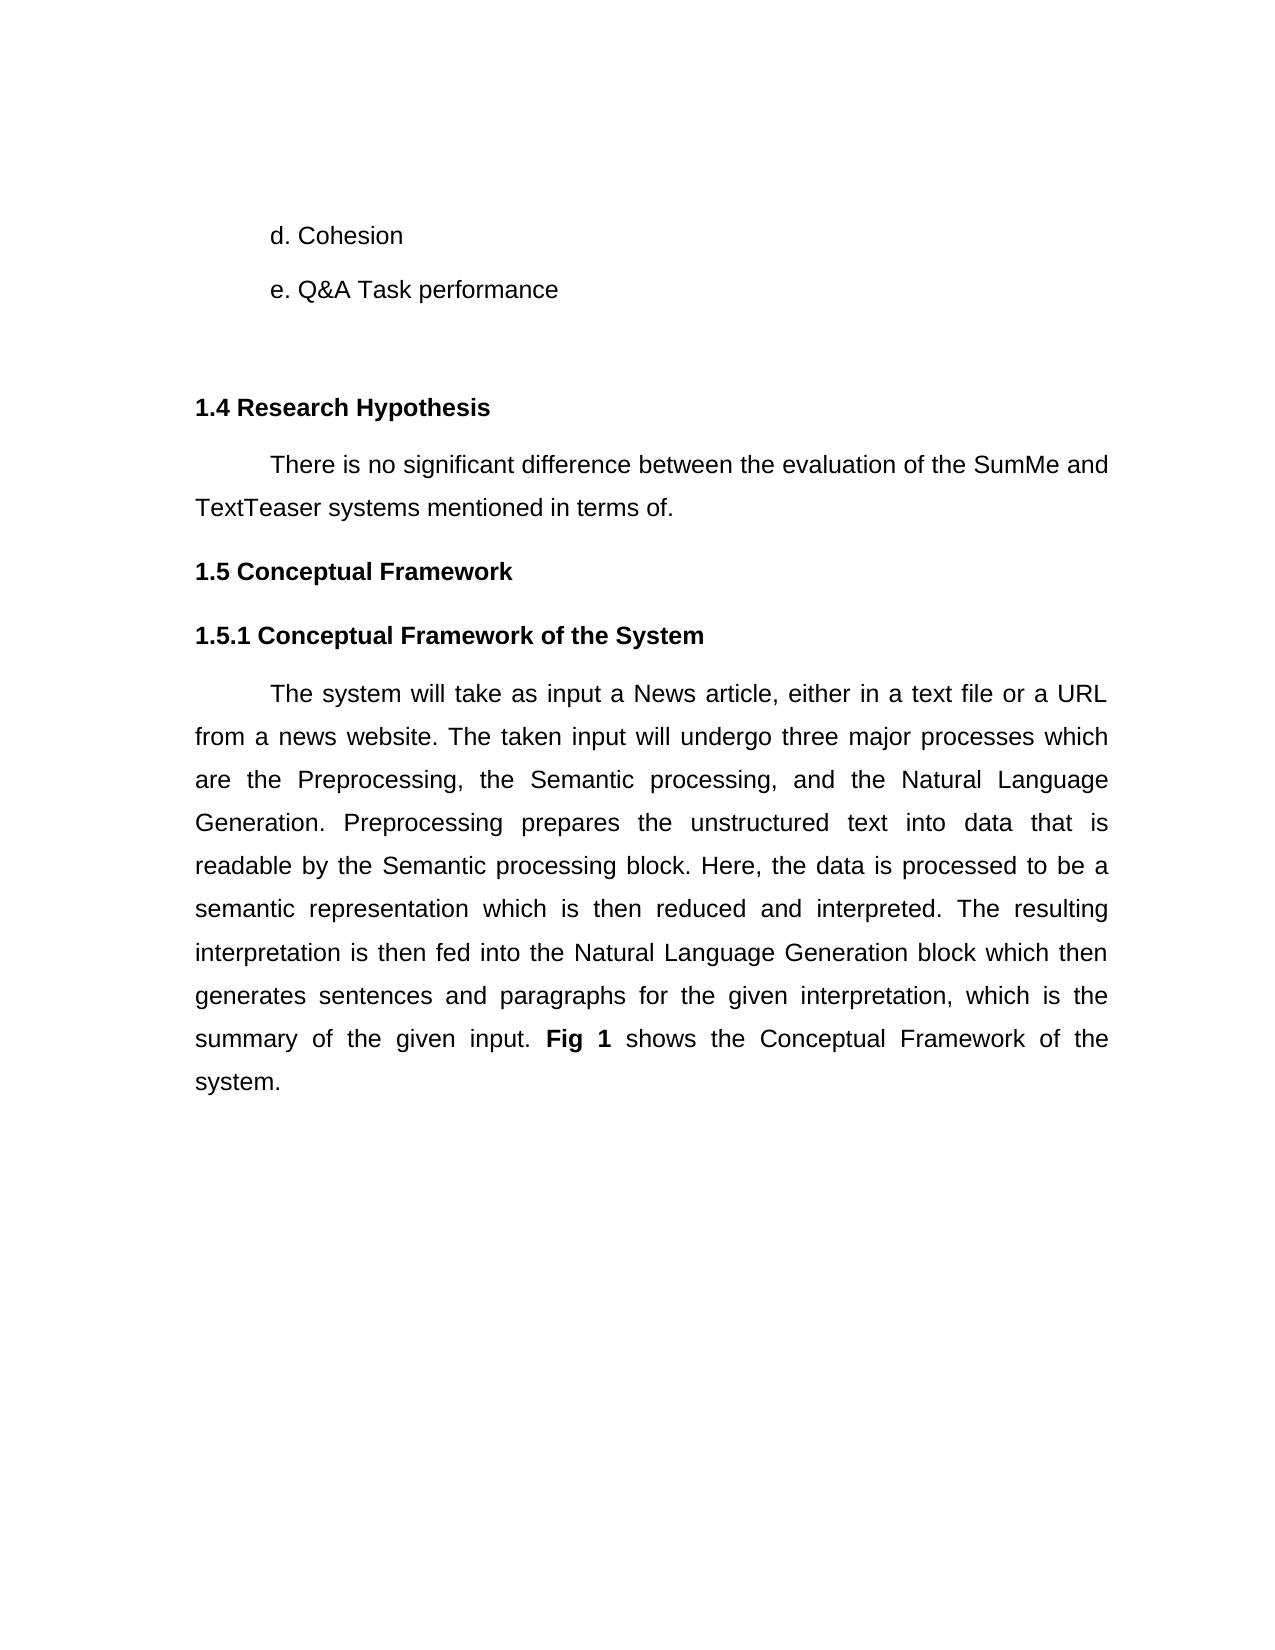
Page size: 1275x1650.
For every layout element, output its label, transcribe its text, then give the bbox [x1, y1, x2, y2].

subtitle 1.5.1 Conceptual Framework of the System [195, 621, 1110, 650]
subtitle 1.5 Conceptual Framework [195, 557, 1110, 586]
text e. Q&A Task performance [195, 275, 1110, 304]
text The system will take as input a News article, either in a text file or a URL from a news website. The taken input will undergo three major processes which are the Preprocessing, the Semantic processing, and the Natural Language Generation. Preprocessing prepares the unstructured text into data that is readable by the Semantic processing block. Here, the data is processed to be a semantic representation which is then reduced and interpreted. The resulting interpretation is then fed into the Natural Language Generation block which then generates sentences and paragraphs for the given interpretation, which is the summary of the given input. Fig 1 shows the Conceptual Framework of the system. [195, 679, 1110, 1096]
text There is no significant difference between the evaluation of the SumMe and TextTeaser systems mentioned in terms of. [195, 450, 1110, 522]
text d. Cohesion [195, 221, 1110, 250]
subtitle 1.4 Research Hypothesis [195, 393, 1110, 421]
